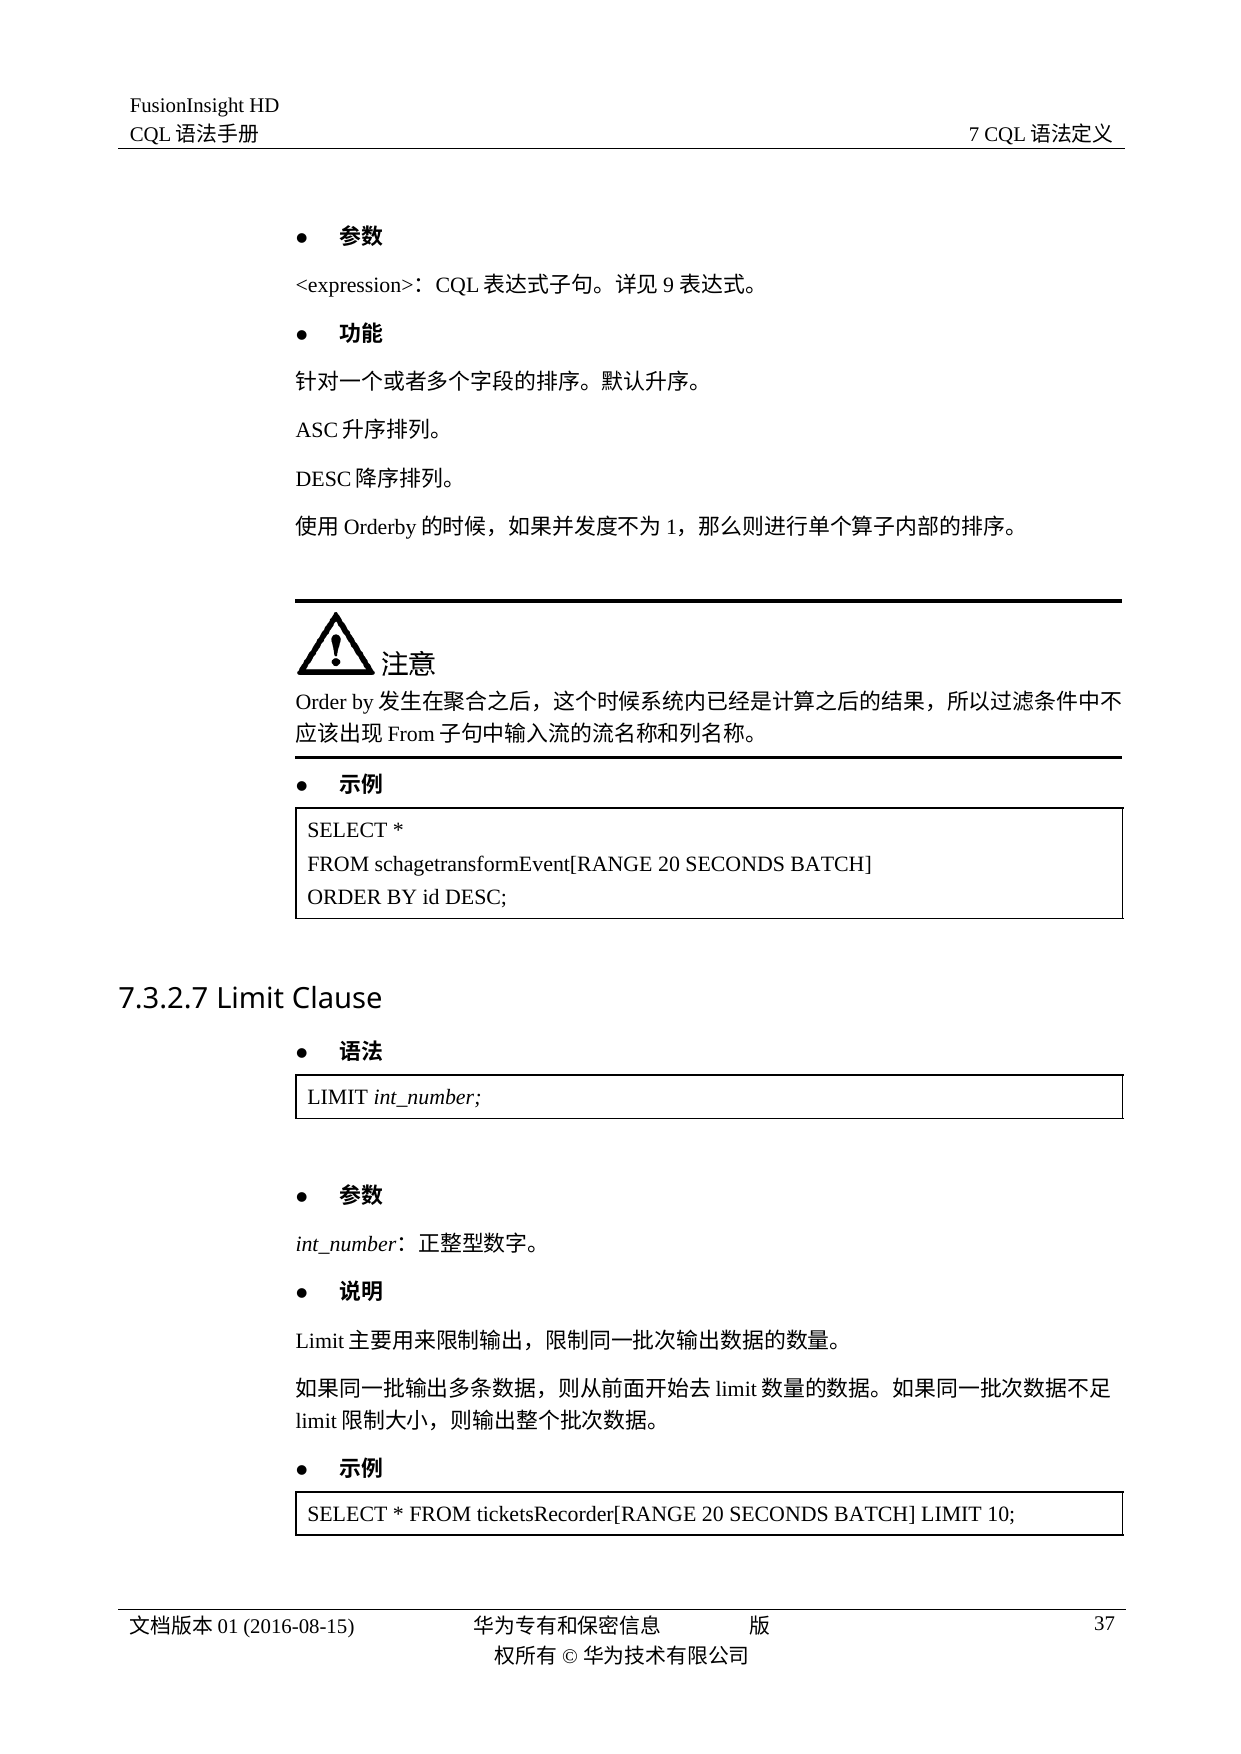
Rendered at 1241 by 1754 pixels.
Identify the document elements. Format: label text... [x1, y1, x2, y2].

table_header LIMIT int_number; [297, 1076, 1122, 1117]
list 语法 [295, 1034, 1122, 1066]
list 参数 [295, 219, 1122, 251]
list 示例 [295, 767, 1122, 799]
list 功能 [295, 316, 1122, 347]
list 示例 [295, 1451, 1122, 1483]
text Order by发生在聚合之后，这个时候系统内已经是计算之后的结果，所以过滤条件中不应该出现From子句中输入流的流名称和列名称。 [295, 684, 1122, 756]
text 如果同一批输出多条数据，则从前面开始去limit数量的数据。如果同一批次数据不足limit限制大小，则输出整个批次数据。 [295, 1371, 1122, 1434]
table_header SELECT * FROM schagetransformEvent[RANGE 20 SECONDS BATCH] ORDER BY id DESC; [297, 809, 1122, 918]
picture [295, 610, 436, 676]
text ASC升序排列。 [295, 412, 1122, 444]
text <expression>：CQL表达式子句。详见9 表达式。 [295, 267, 1122, 299]
text int_number：正整型数字。 [295, 1226, 1122, 1258]
list 参数 [295, 1178, 1122, 1209]
table_header SELECT * FROM ticketsRecorder[RANGE 20 SECONDS BATCH] LIMIT 10; [297, 1493, 1122, 1534]
text DESC降序排列。 [295, 461, 1122, 492]
text 针对一个或者多个字段的排序。默认升序。 [295, 364, 1122, 396]
text 使用Orderby的时候，如果并发度不为1，那么则进行单个算子内部的排序。 [295, 509, 1122, 541]
subtitle Limit Clause [118, 978, 1122, 1017]
text Limit主要用来限制输出，限制同一批次输出数据的数量。 [295, 1323, 1122, 1354]
list 说明 [295, 1274, 1122, 1306]
